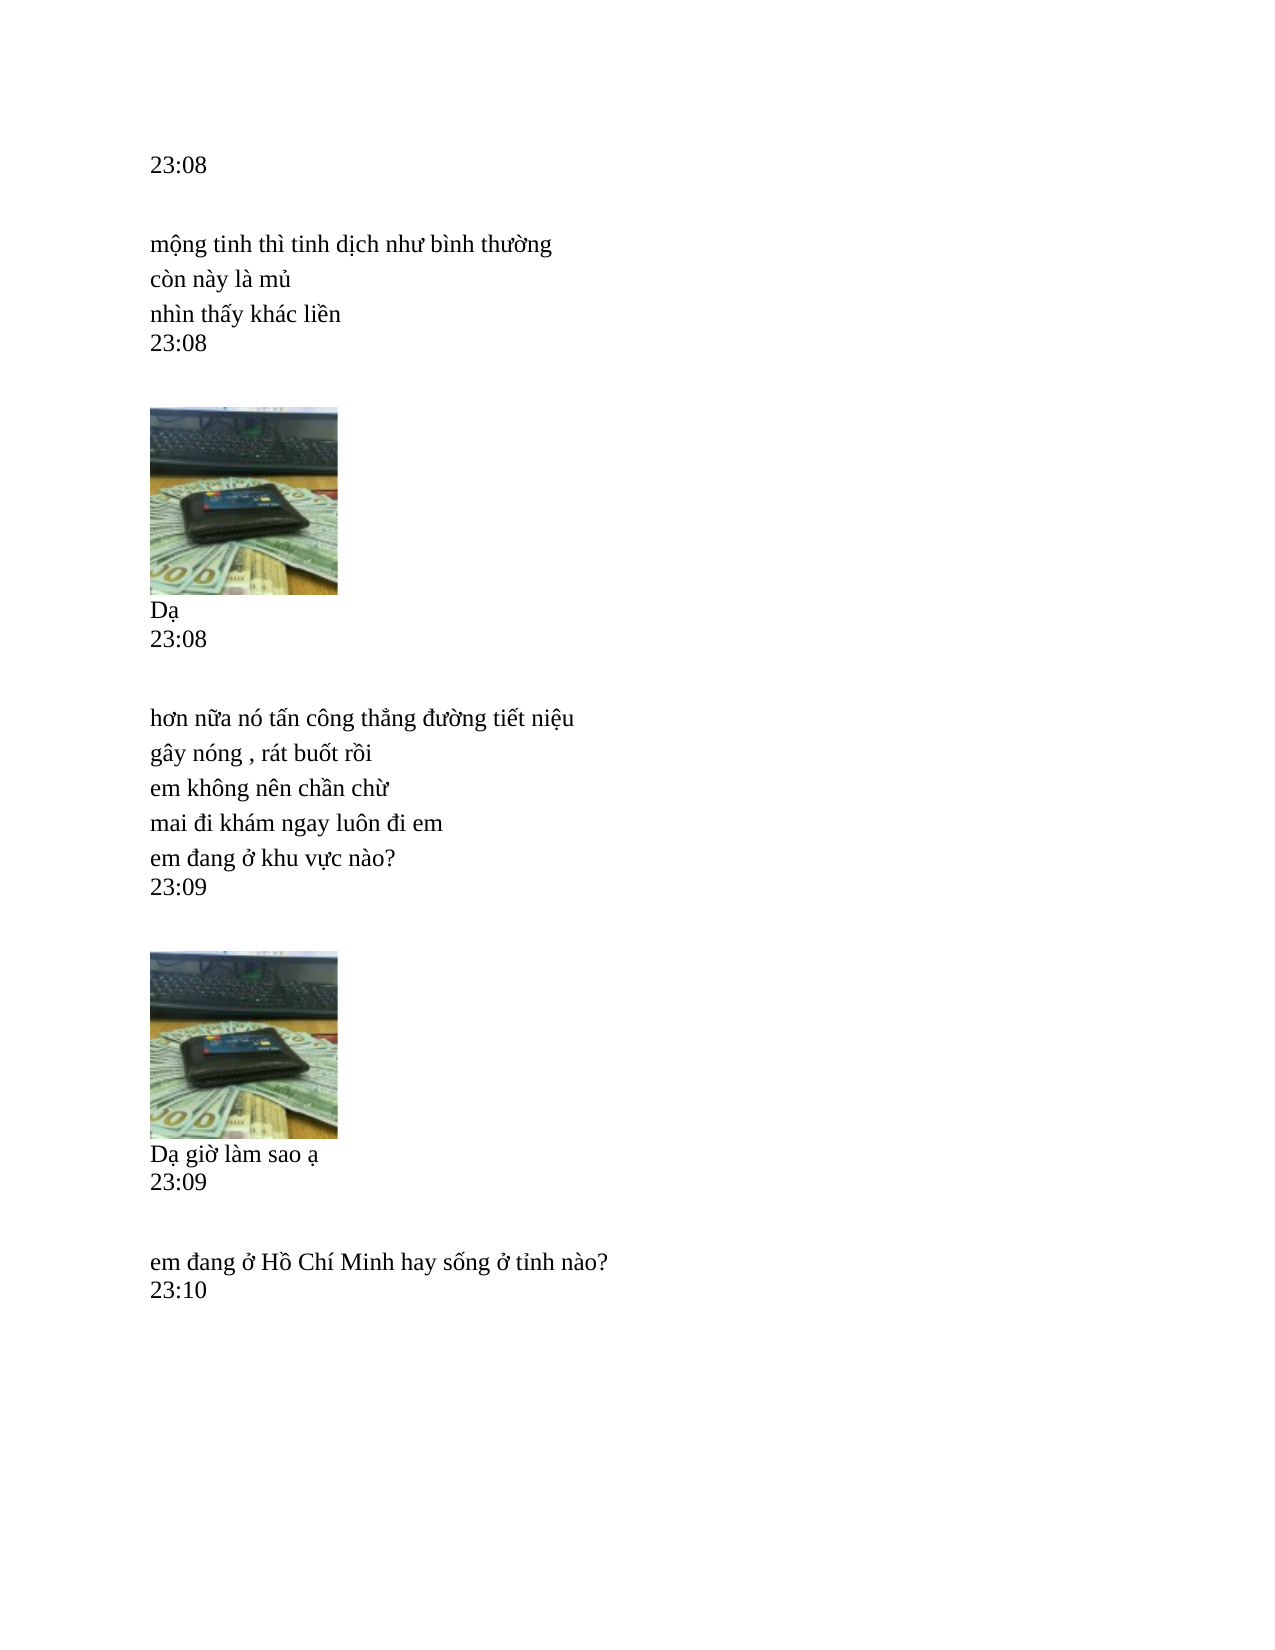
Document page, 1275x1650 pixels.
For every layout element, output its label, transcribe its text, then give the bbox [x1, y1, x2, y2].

text mộng tinh thì tinh dịch như bình thường [150, 229, 1125, 258]
text 23:09 [150, 872, 1125, 901]
text 23:08 [150, 328, 1125, 357]
picture [150, 407, 338, 595]
text 23:08 [150, 624, 1125, 652]
text 23:09 [150, 1167, 1125, 1196]
text gây nóng , rát buốt rồi [150, 738, 1125, 767]
text Dạ giờ làm sao ạ [150, 1139, 1125, 1167]
text em đang ở Hồ Chí Minh hay sống ở tỉnh nào? [150, 1247, 1125, 1276]
text em không nên chần chừ [150, 773, 1125, 802]
text em đang ở khu vực nào? [150, 843, 1125, 872]
text nhìn thấy khác liền [150, 299, 1125, 328]
text Dạ [150, 595, 1125, 624]
text hơn nữa nó tấn công thẳng đường tiết niệu [150, 703, 1125, 732]
text mai đi khám ngay luôn đi em [150, 808, 1125, 837]
picture [150, 951, 338, 1139]
text còn này là mủ [150, 264, 1125, 293]
text 23:10 [150, 1276, 1125, 1304]
text 23:08 [150, 150, 1125, 179]
